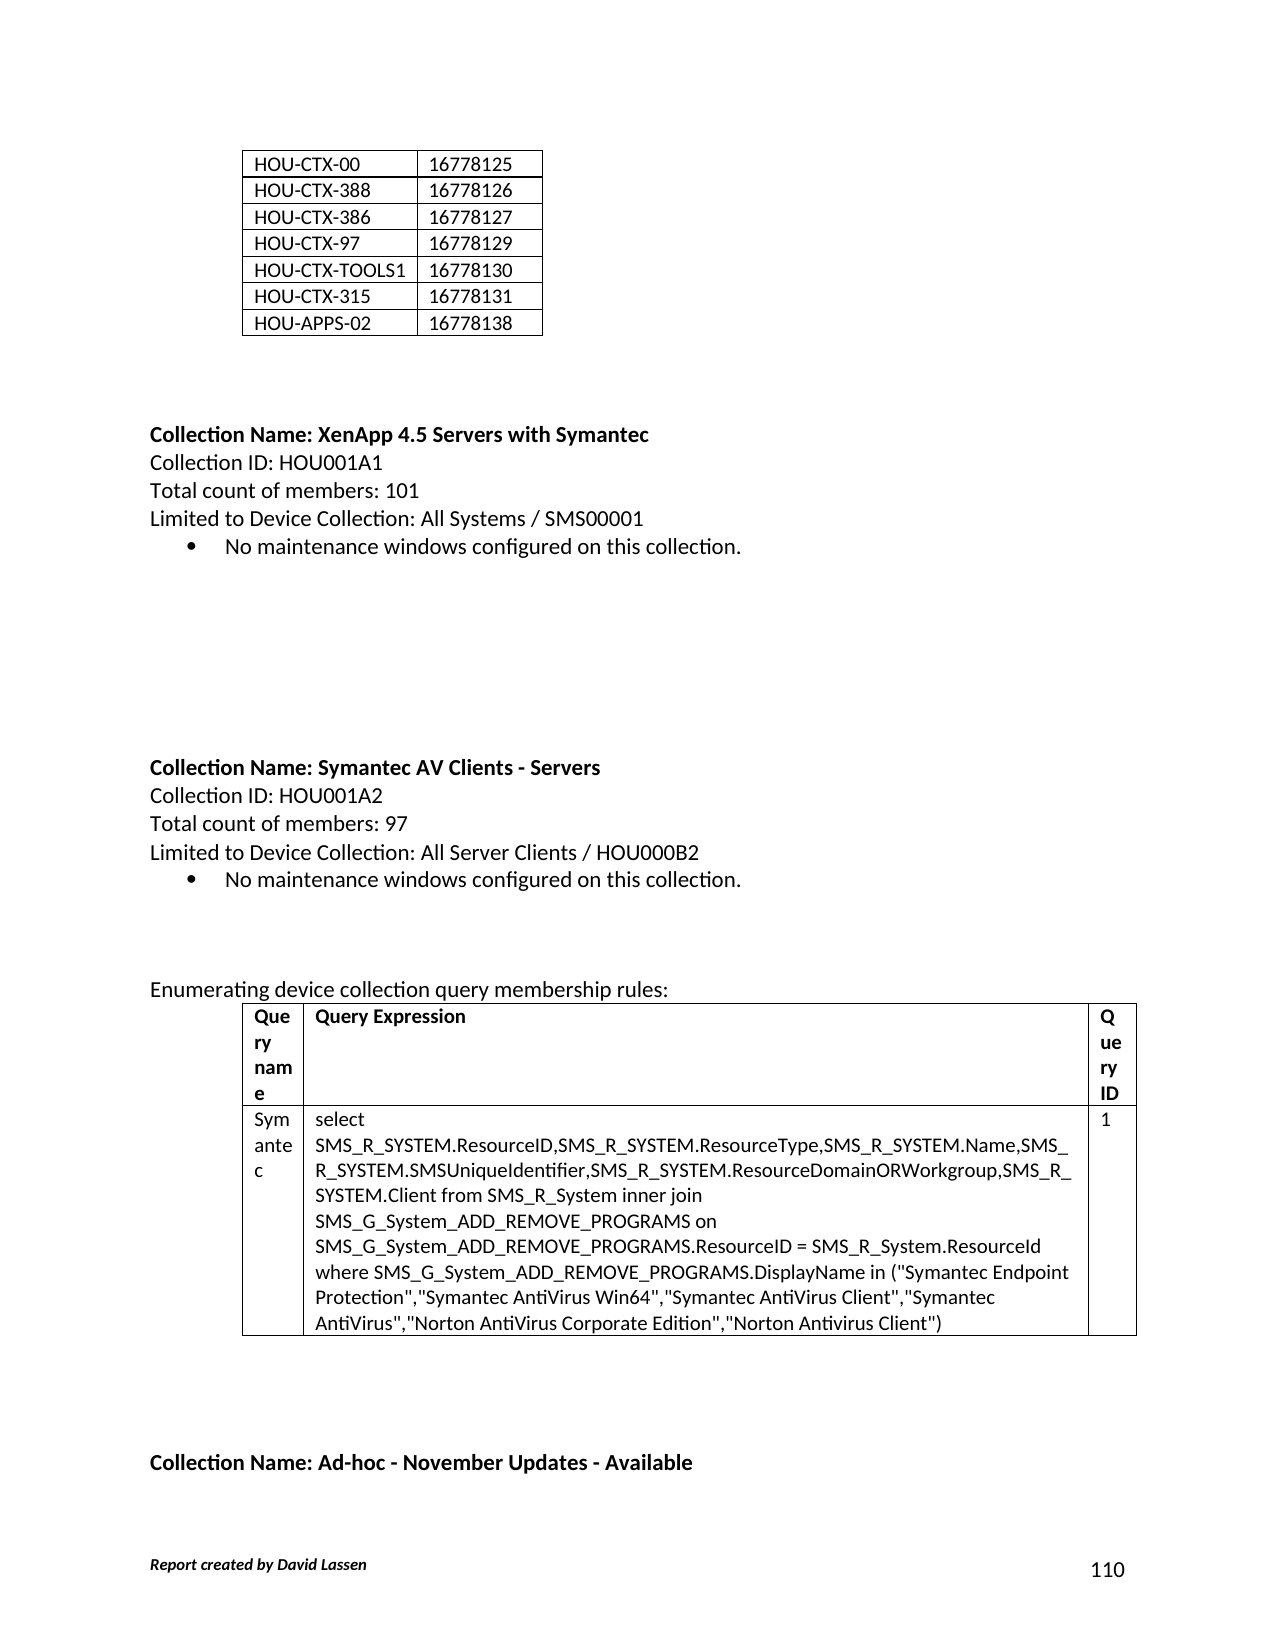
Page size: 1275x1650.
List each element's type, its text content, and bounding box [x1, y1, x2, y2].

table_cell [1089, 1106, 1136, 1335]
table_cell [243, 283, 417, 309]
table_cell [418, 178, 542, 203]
text Collection Name: Symantec AV Clients - Servers [150, 753, 1125, 782]
text Collection ID: HOU001A1 [150, 448, 1125, 476]
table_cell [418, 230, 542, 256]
text Collection Name: Ad-hoc - November Updates - Available [150, 1448, 1125, 1476]
text Collection ID: HOU001A2 [150, 782, 1125, 809]
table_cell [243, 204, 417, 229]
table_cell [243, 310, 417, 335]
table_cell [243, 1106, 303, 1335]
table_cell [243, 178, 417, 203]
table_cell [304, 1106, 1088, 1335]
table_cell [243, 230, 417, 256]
list No maintenance windows configured on this collection. [187, 532, 1125, 560]
text Limited to Device Collection: All Systems / SMS00001 [150, 504, 1125, 532]
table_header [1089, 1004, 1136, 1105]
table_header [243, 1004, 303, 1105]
text Enumerating device collection query membership rules: [150, 975, 1125, 1003]
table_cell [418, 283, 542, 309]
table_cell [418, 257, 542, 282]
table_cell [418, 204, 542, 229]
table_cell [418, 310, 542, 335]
text Limited to Device Collection: All Server Clients / HOU000B2 [150, 838, 1125, 866]
text Collection Name: XenApp 4.5 Servers with Symantec [150, 420, 1125, 448]
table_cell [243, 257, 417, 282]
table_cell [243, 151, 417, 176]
text Total count of members: 101 [150, 476, 1125, 504]
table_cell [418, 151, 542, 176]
text Total count of members: 97 [150, 809, 1125, 838]
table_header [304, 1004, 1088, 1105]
list No maintenance windows configured on this collection. [187, 866, 1125, 894]
